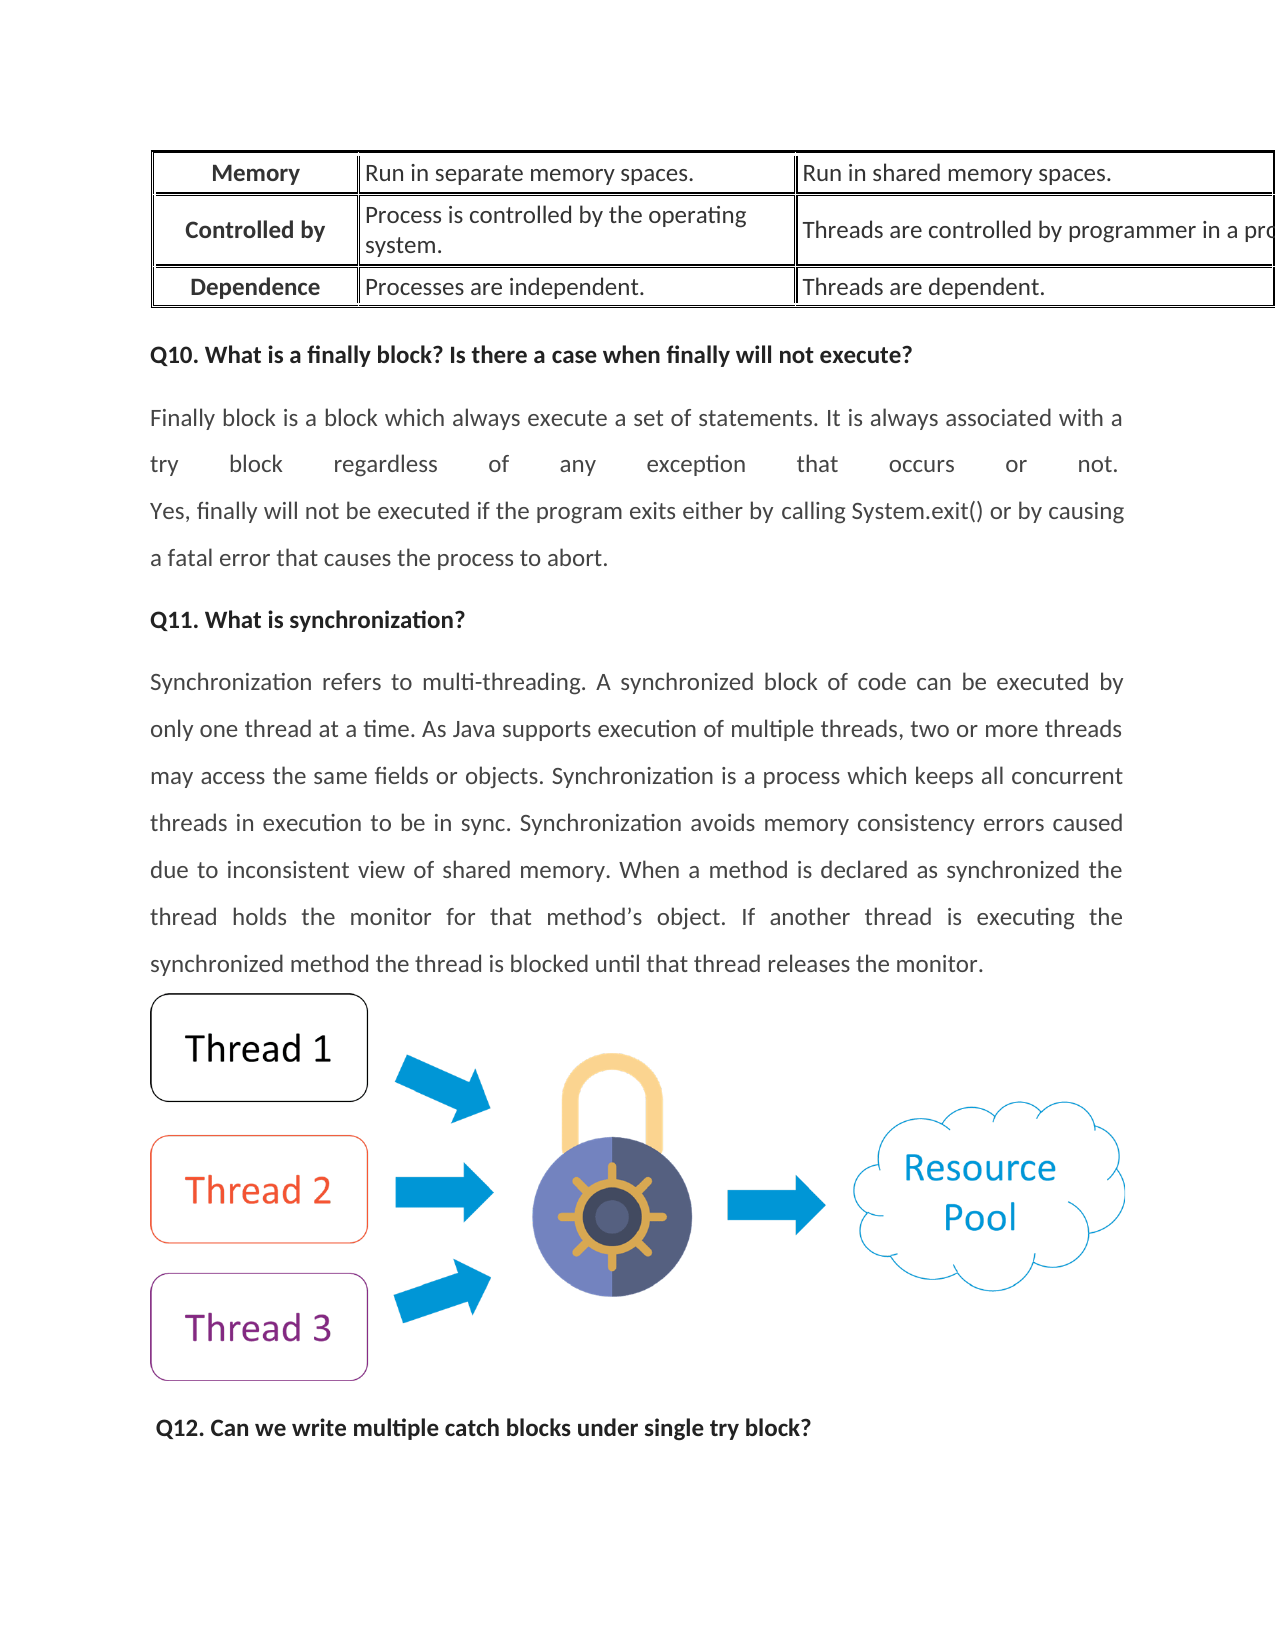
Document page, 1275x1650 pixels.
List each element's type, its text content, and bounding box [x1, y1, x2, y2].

text Q10. What is a finally block? Is there a case when finally will not execute? [150, 339, 1125, 370]
table_cell Threads are dependent. [796, 264, 1274, 305]
table_cell Processes are independent. [359, 264, 796, 305]
text Q12. Can we write multiple catch blocks under single try block? [150, 1412, 1125, 1443]
text Synchronization refers to multi-threading. A synchronized block of code can be executed by only one thread at a time. As Java supports execution of multiple threads, two or more threads may access the same fields or objects. Synchronization is a process which keeps all concurrent threads in execution to be in sync. Synchronization avoids memory consistency errors caused due to inconsistent view of shared memory. When a method is declared as synchronized the thread holds the monitor for that method’s object. If another thread is executing the synchronized method the thread is blocked until that thread releases the monitor. [150, 650, 1125, 978]
table_cell Run in separate memory spaces. [359, 152, 796, 192]
table_cell Memory [154, 153, 358, 192]
text Finally block is a block which always execute a set of statements. It is always associated with a try block regardless of any exception that occurs or not. Yes, finally will not be executed if the program exits either by calling System.exit() or by causing a fatal error that causes the process to abort. [150, 385, 1125, 573]
table_cell Run in shared memory spaces. [796, 153, 1273, 192]
table_cell Controlled by [154, 192, 357, 264]
table_cell Threads are controlled by programmer in a program. [798, 192, 1274, 264]
table_cell Dependence [154, 264, 358, 305]
table_cell Process is controlled by the operating system. [360, 196, 794, 264]
text Q11. What is synchronization? [150, 604, 1125, 634]
picture [150, 993, 1125, 1381]
